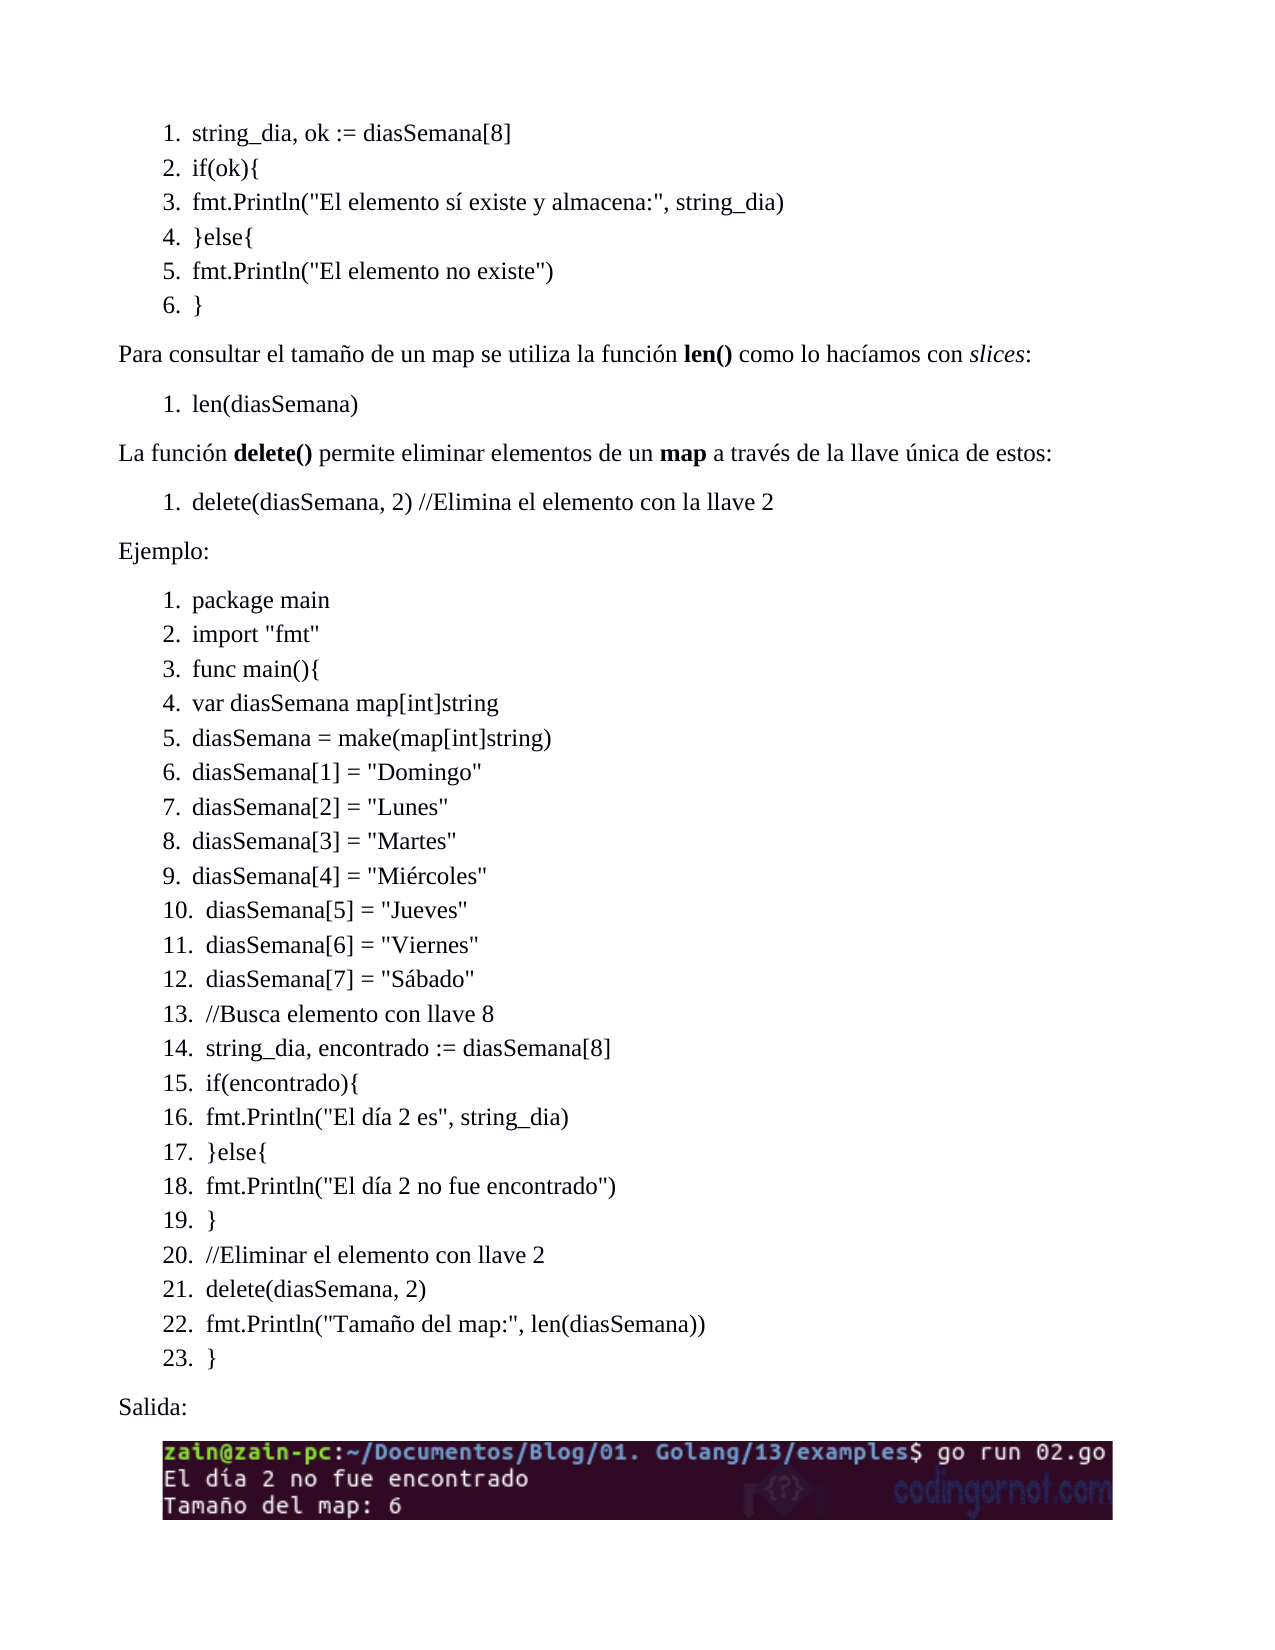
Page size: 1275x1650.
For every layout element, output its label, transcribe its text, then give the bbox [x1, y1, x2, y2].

list diasSemana[6] = "Viernes" [162, 930, 1157, 958]
list fmt.Println("El día 2 es", string_dia) [162, 1102, 1157, 1131]
list //Busca elemento con llave 8 [162, 999, 1157, 1027]
list diasSemana[7] = "Sábado" [162, 964, 1157, 993]
list } [162, 291, 1157, 319]
list delete(diasSemana, 2) //Elimina el elemento con la llave 2 [162, 487, 1157, 516]
list }else{ [162, 1137, 1157, 1165]
list var diasSemana map[int]string [162, 688, 1157, 717]
list string_dia, encontrado := diasSemana[8] [162, 1033, 1157, 1062]
list } [162, 1206, 1157, 1234]
list if(encontrado){ [162, 1068, 1157, 1096]
list string_dia, ok := diasSemana[8] [162, 118, 1157, 147]
list func main(){ [162, 654, 1157, 683]
list } [162, 1343, 1157, 1372]
list diasSemana[5] = "Jueves" [162, 895, 1157, 924]
list len(diasSemana) [162, 389, 1157, 417]
list import "fmt" [162, 619, 1157, 648]
list }else{ [162, 222, 1157, 250]
list package main [162, 585, 1157, 614]
list fmt.Println("El día 2 no fue encontrado") [162, 1171, 1157, 1200]
list diasSemana[3] = "Martes" [162, 826, 1157, 855]
text Ejemplo: [118, 536, 1157, 564]
list diasSemana[4] = "Miércoles" [162, 861, 1157, 889]
list diasSemana = make(map[int]string) [162, 723, 1157, 752]
text Para consultar el tamaño de un map se utiliza la función len() como lo hacíamos con slices: [118, 339, 1157, 368]
list delete(diasSemana, 2) [162, 1274, 1157, 1303]
list diasSemana[2] = "Lunes" [162, 792, 1157, 821]
list fmt.Println("Tamaño del map:", len(diasSemana)) [162, 1309, 1157, 1338]
text Salida: [118, 1392, 1157, 1421]
list if(ok){ [162, 153, 1157, 181]
picture [162, 1441, 1113, 1520]
list //Eliminar el elemento con llave 2 [162, 1240, 1157, 1269]
list diasSemana[1] = "Domingo" [162, 757, 1157, 786]
text La función delete() permite eliminar elementos de un map a través de la llave única de estos: [118, 438, 1157, 466]
list fmt.Println("El elemento sí existe y almacena:", string_dia) [162, 187, 1157, 216]
list fmt.Println("El elemento no existe") [162, 256, 1157, 285]
